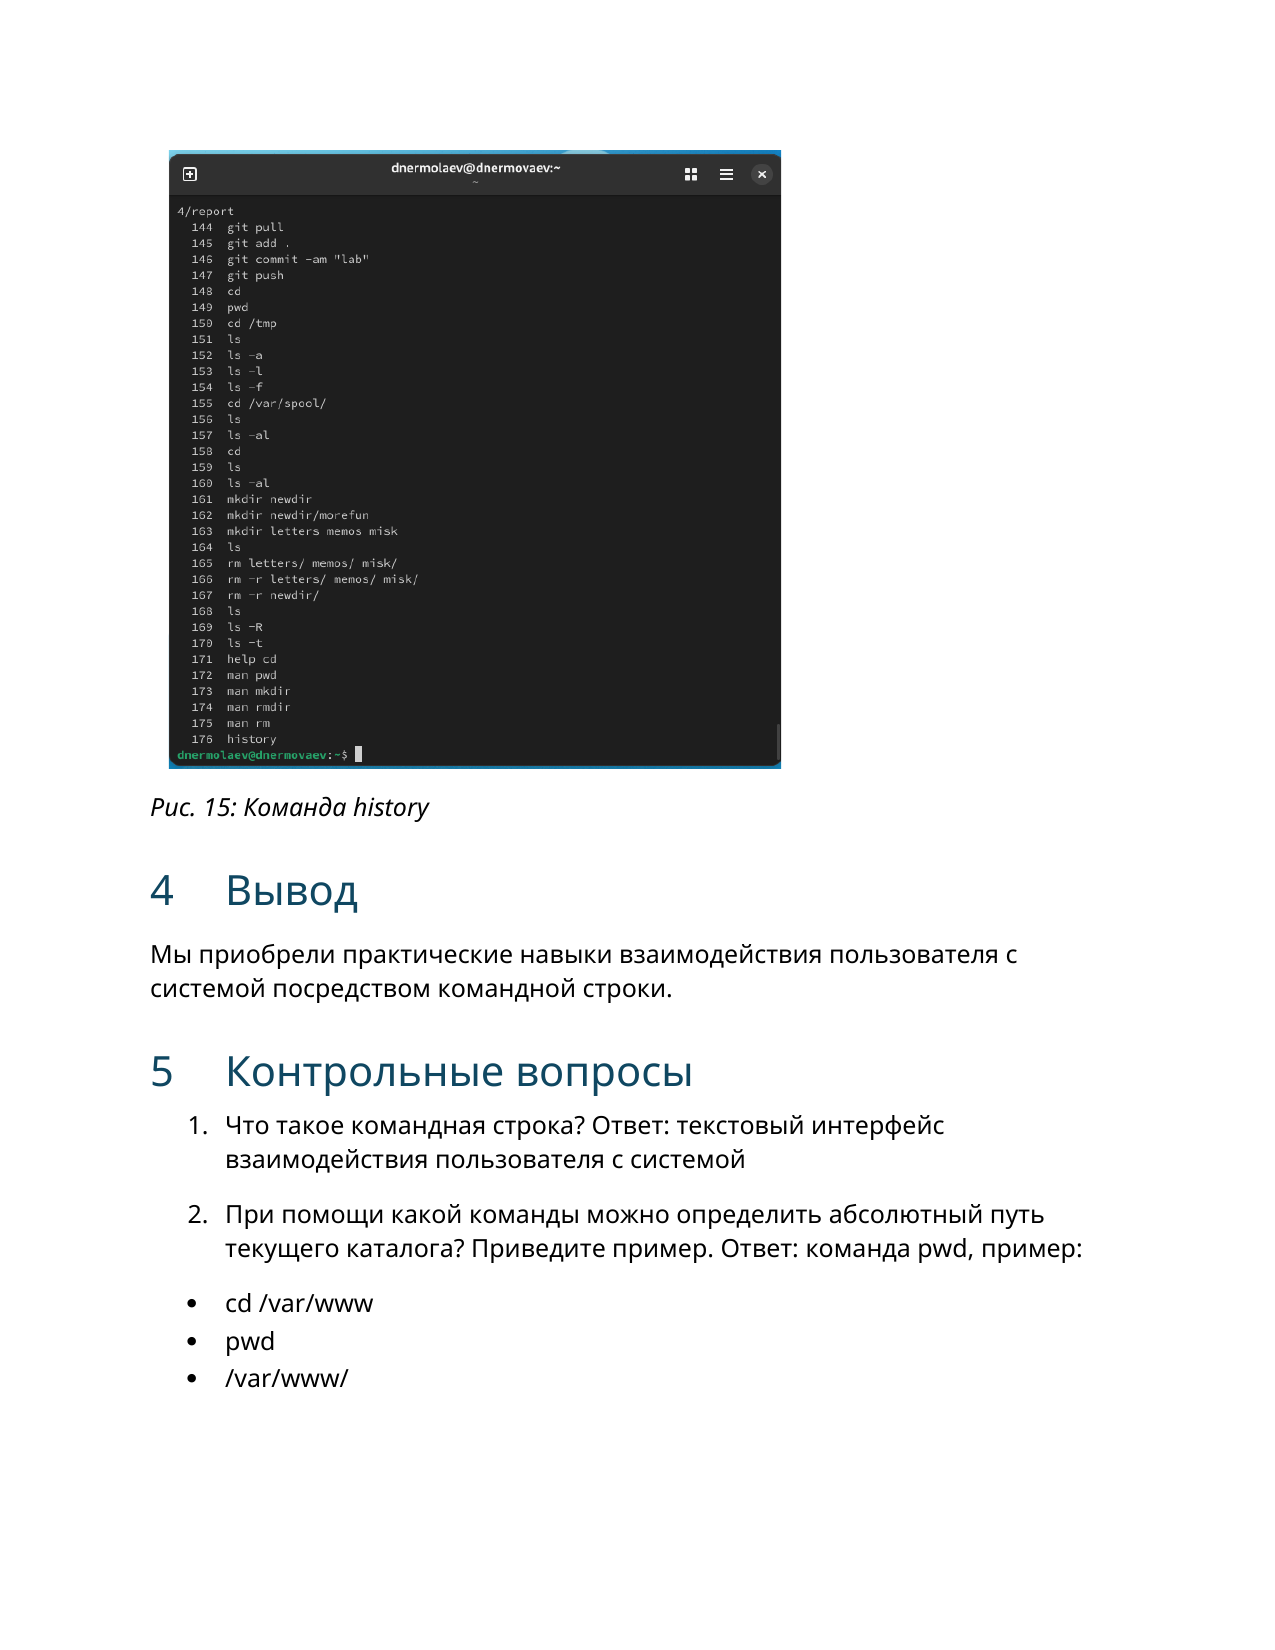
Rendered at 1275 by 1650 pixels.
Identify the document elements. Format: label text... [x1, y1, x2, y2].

subtitle 4 Вывод [150, 861, 1125, 918]
subtitle 5 Контрольные вопросы [150, 1042, 1125, 1099]
list pwd [187, 1323, 1125, 1357]
list Что такое командная строка? Ответ: текстовый интерфейс взаимодействия пользователя с системой [187, 1107, 1125, 1176]
list cd /var/www [187, 1285, 1125, 1319]
list При помощи какой команды можно определить абсолютный путь текущего каталога? Приведите пример. Ответ: команда pwd, пример: [187, 1196, 1125, 1264]
list /var/www/ [187, 1361, 1125, 1395]
text Мы приобрели практические навыки взаимодействия пользователя с системой посредством командной строки. [150, 937, 1125, 1005]
picture [168, 150, 782, 769]
text Рис. 15: Команда history [150, 789, 1125, 824]
